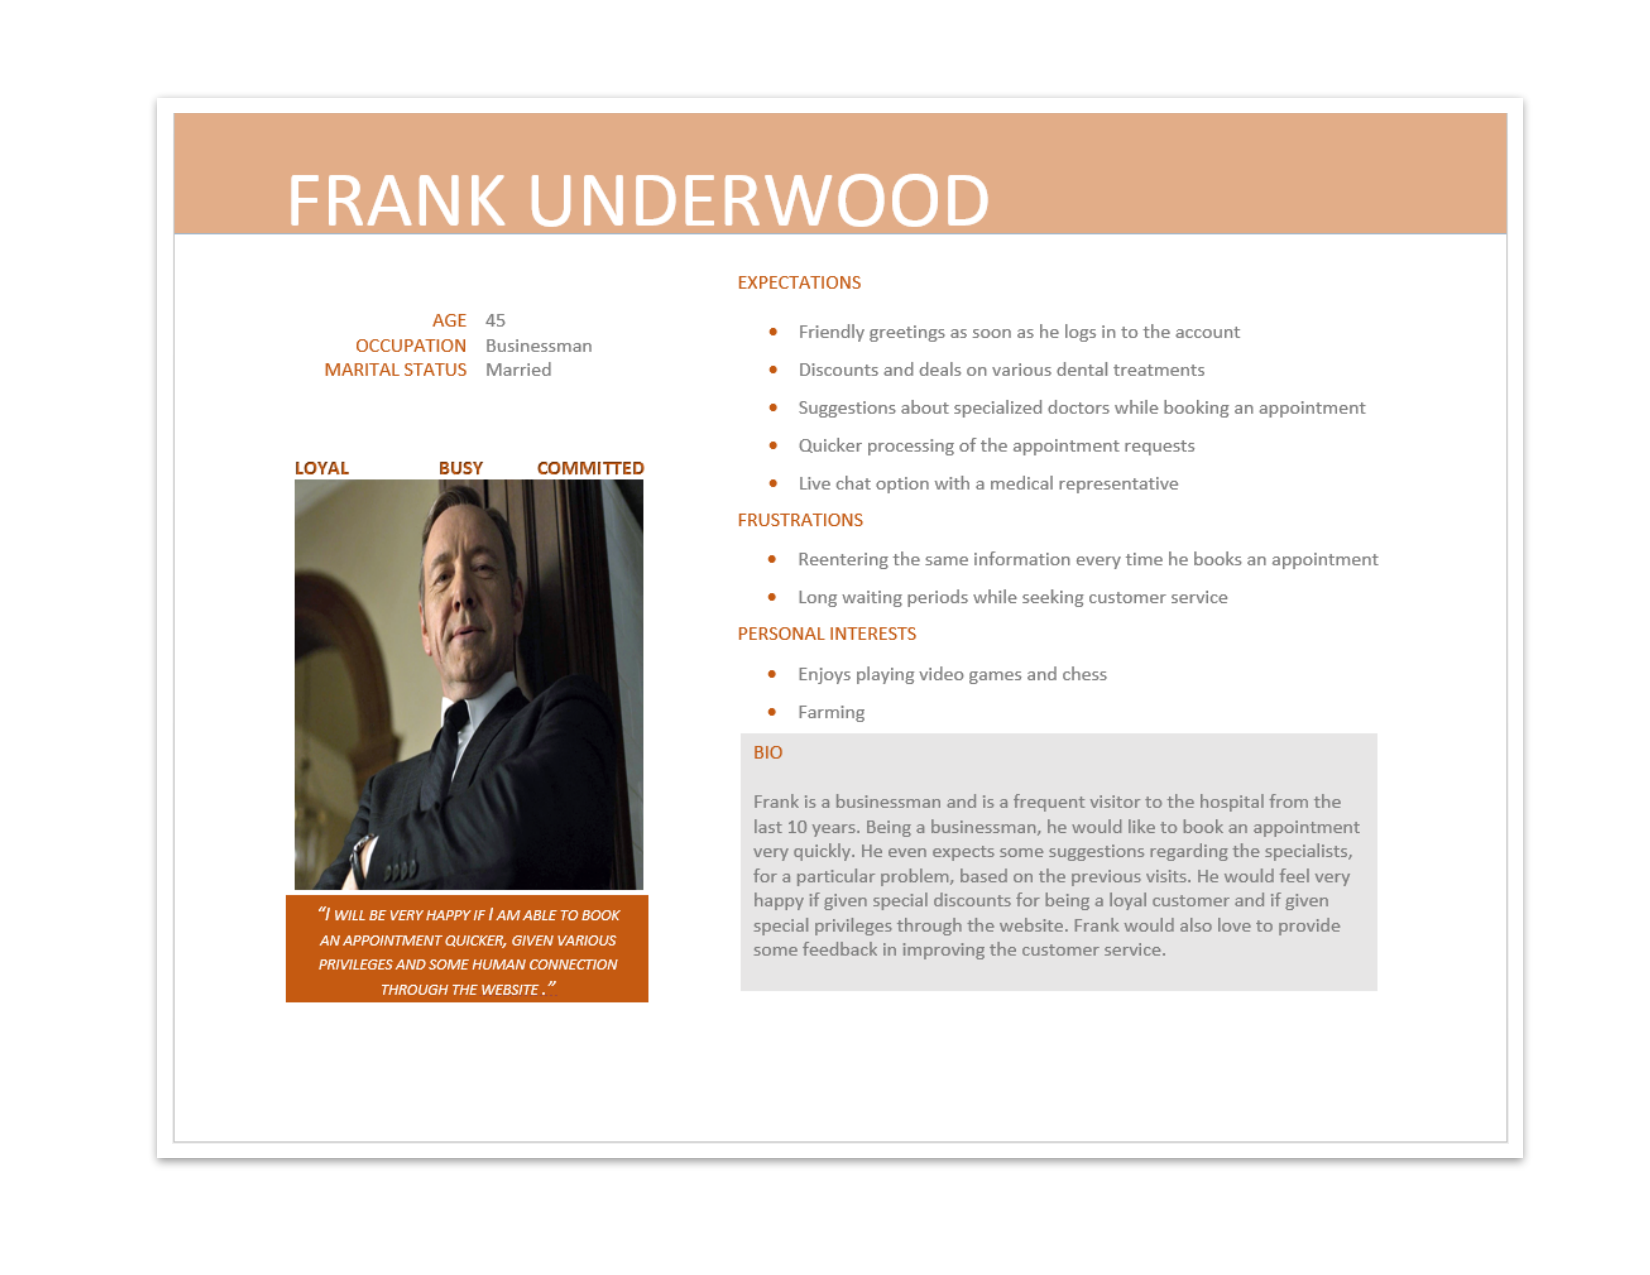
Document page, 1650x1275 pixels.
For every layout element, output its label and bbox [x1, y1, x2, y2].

picture [172, 113, 1509, 1144]
